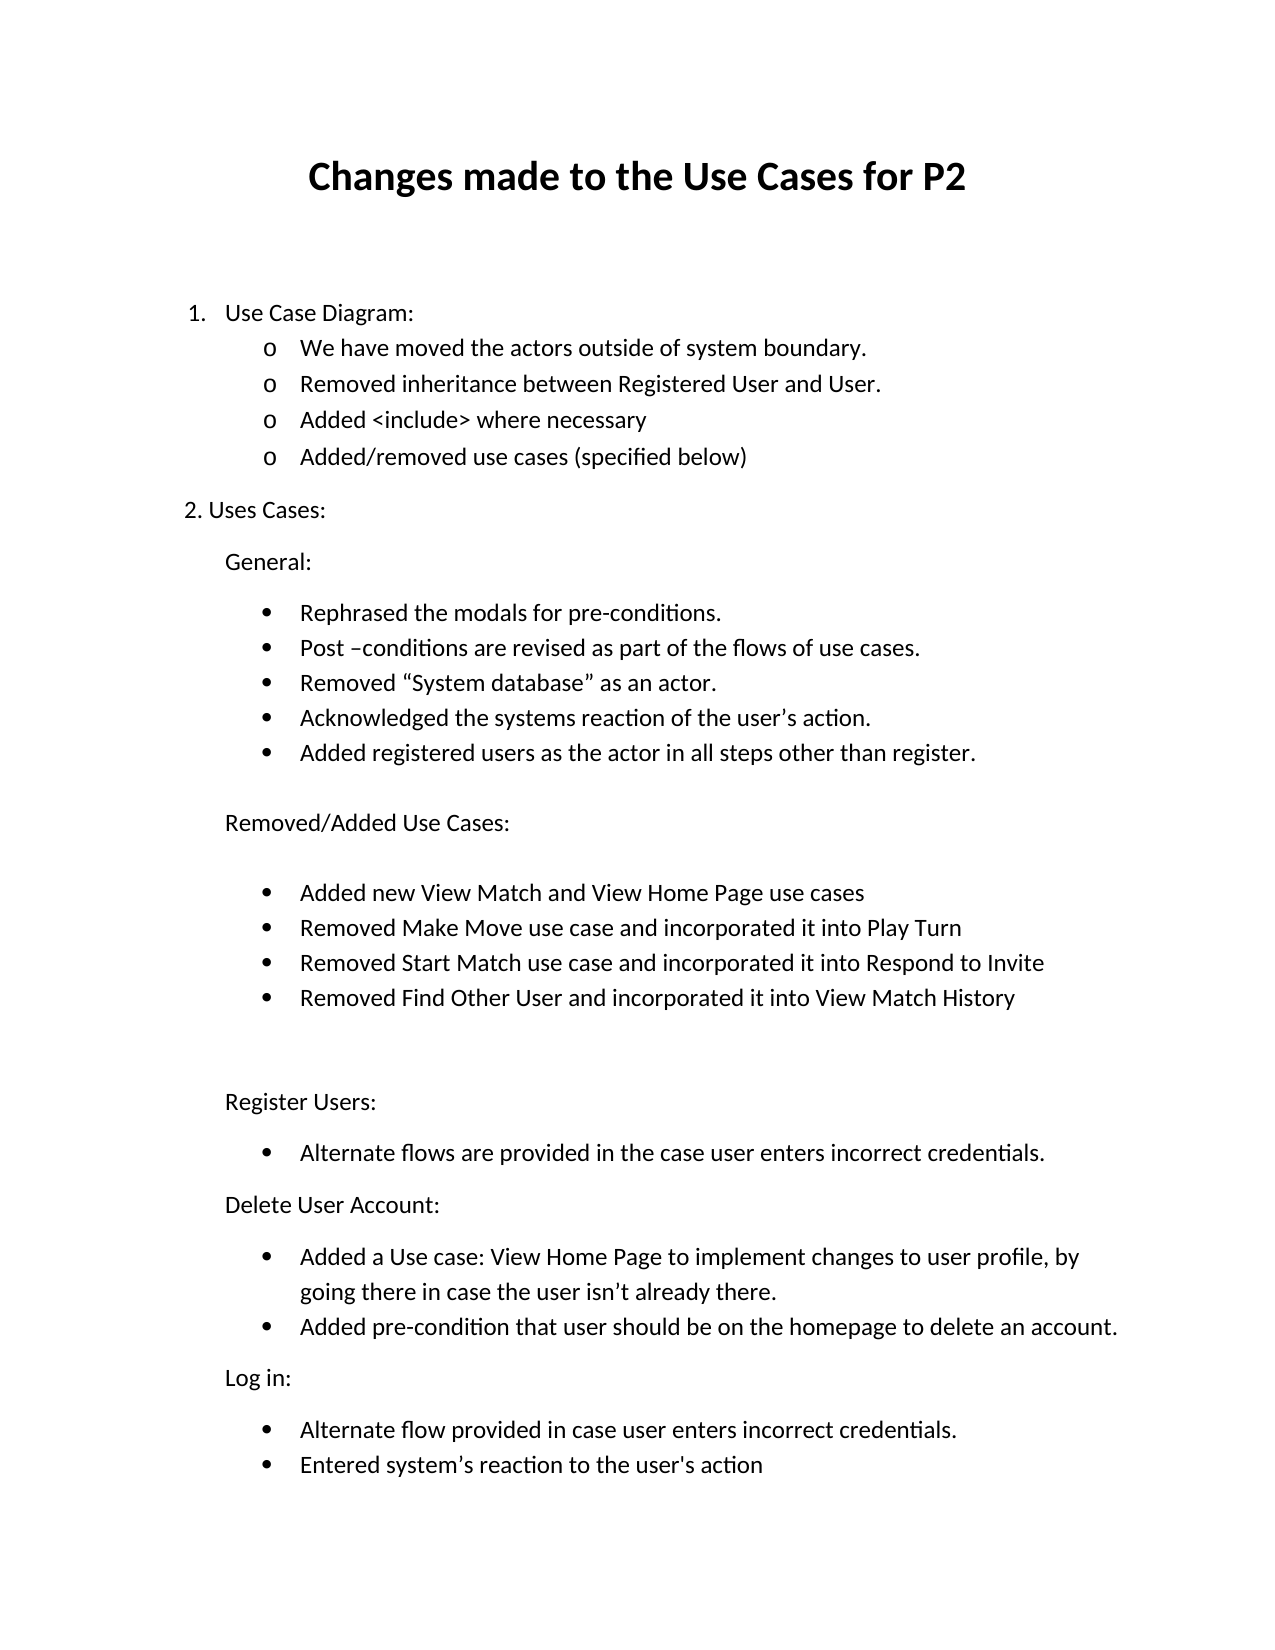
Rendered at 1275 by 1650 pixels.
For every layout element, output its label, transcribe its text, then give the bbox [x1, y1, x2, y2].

list Use Case Diagram: [187, 297, 1125, 327]
text Log in: [225, 1362, 1125, 1393]
list Rephrased the modals for pre-conditions. [262, 597, 1125, 628]
text Register Users: [225, 1086, 1125, 1116]
list Added/removed use cases (specified below) [262, 441, 1125, 473]
list Added a Use case: View Home Page to implement changes to user profile, by going there in case the user isn’t already there. [262, 1241, 1125, 1306]
text Changes made to the Use Cases for P2 [150, 150, 1125, 201]
list Added new View Match and View Home Page use cases [262, 877, 1125, 908]
list Added pre-condition that user should be on the homepage to delete an account. [262, 1311, 1125, 1341]
list Added <include> where necessary [262, 404, 1125, 436]
list Removed Make Move use case and incorporated it into Play Turn [262, 912, 1125, 943]
list Post –conditions are revised as part of the flows of use cases. [262, 632, 1125, 663]
list Removed inheritance between Registered User and User. [262, 368, 1125, 400]
list Entered system’s reaction to the user's action [262, 1449, 1125, 1480]
text General: [150, 546, 1125, 576]
list Removed “System database” as an actor. [262, 667, 1125, 698]
list Added registered users as the actor in all steps other than register. [262, 737, 1125, 768]
text 2. Uses Cases: [150, 494, 1125, 525]
list Alternate flow provided in case user enters incorrect credentials. [262, 1414, 1125, 1445]
list Removed Find Other User and incorporated it into View Match History [262, 982, 1125, 1013]
text Delete User Account: [225, 1189, 1125, 1220]
list We have moved the actors outside of system boundary. [262, 332, 1125, 363]
list Removed Start Match use case and incorporated it into Respond to Invite [262, 947, 1125, 978]
list Removed/Added Use Cases: [225, 807, 1125, 838]
list Alternate flows are provided in the case user enters incorrect credentials. [262, 1137, 1125, 1168]
list Acknowledged the systems reaction of the user’s action. [262, 702, 1125, 733]
